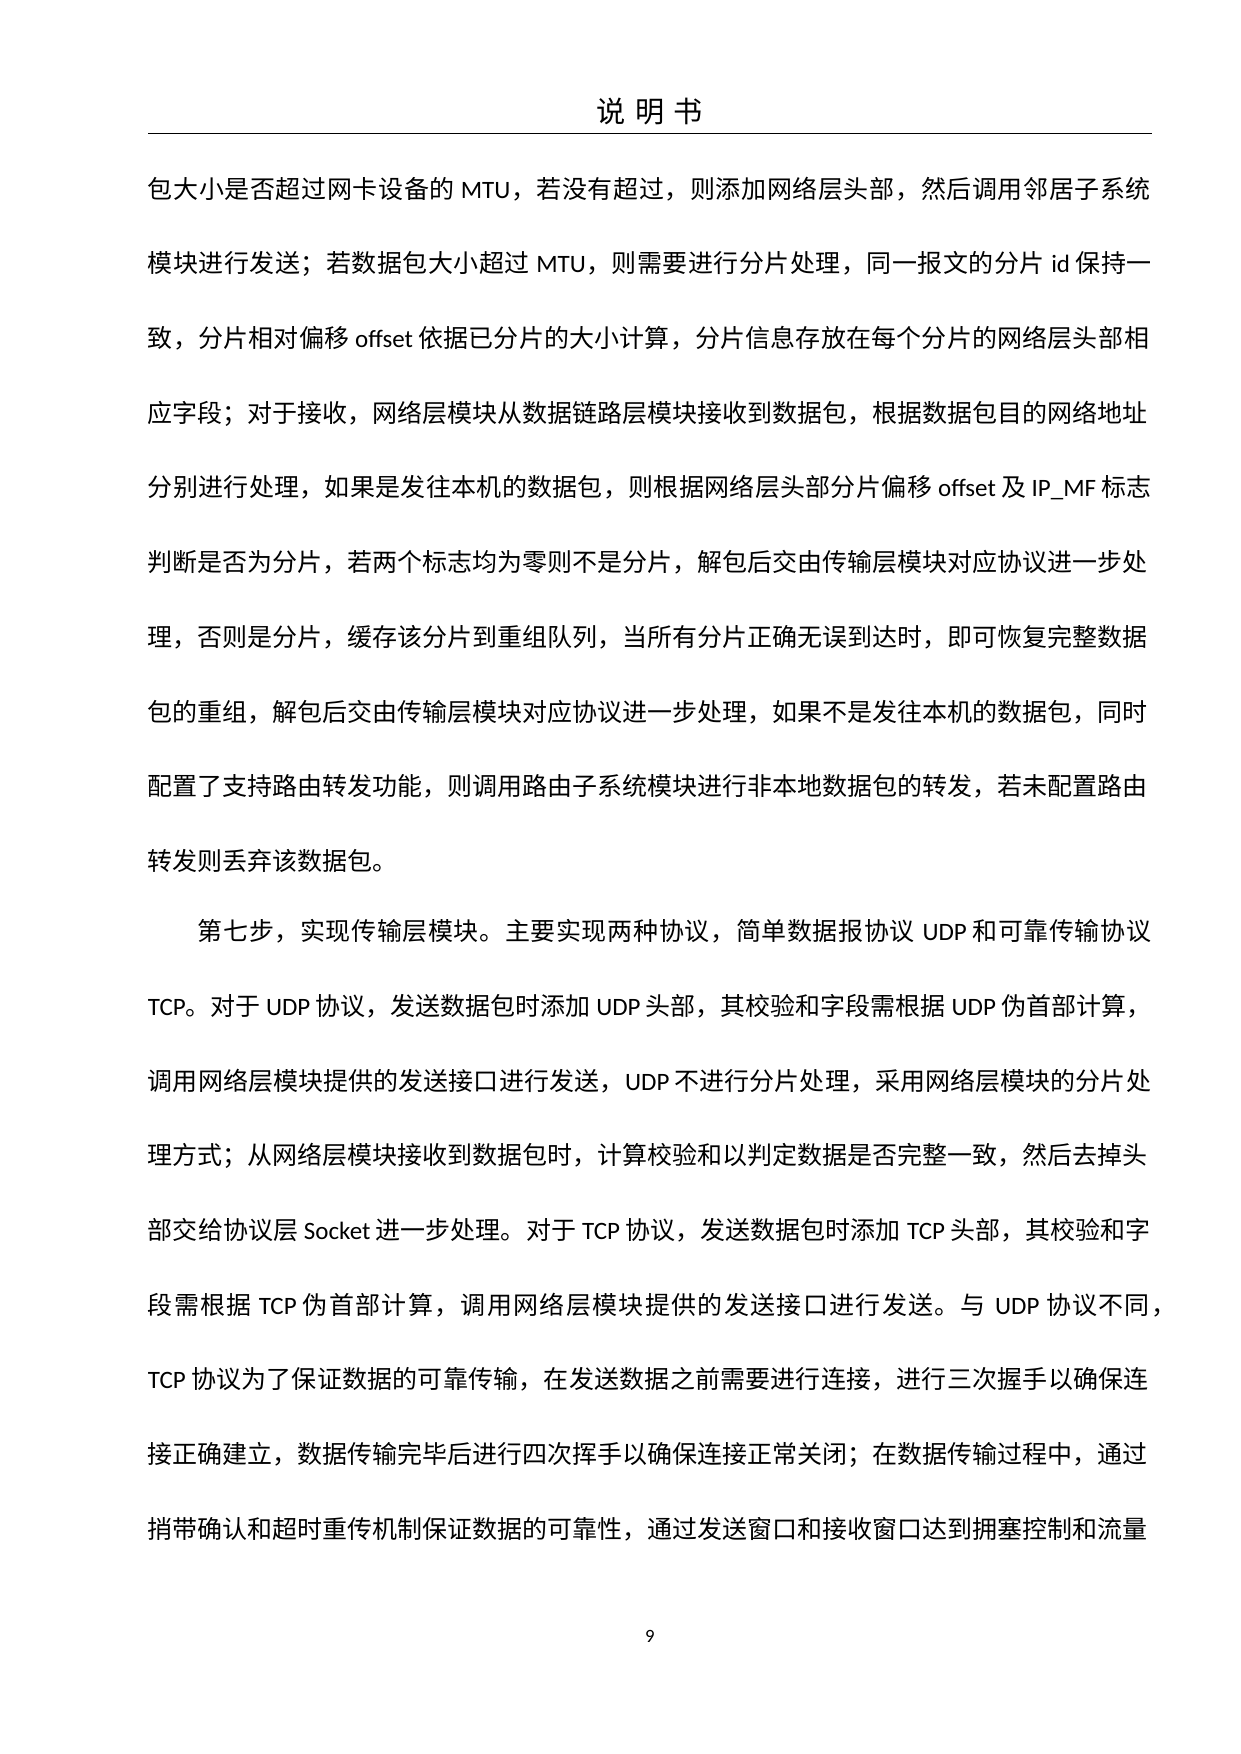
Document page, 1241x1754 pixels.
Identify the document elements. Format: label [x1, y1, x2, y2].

text [148, 897, 1152, 1560]
text [148, 155, 1152, 892]
